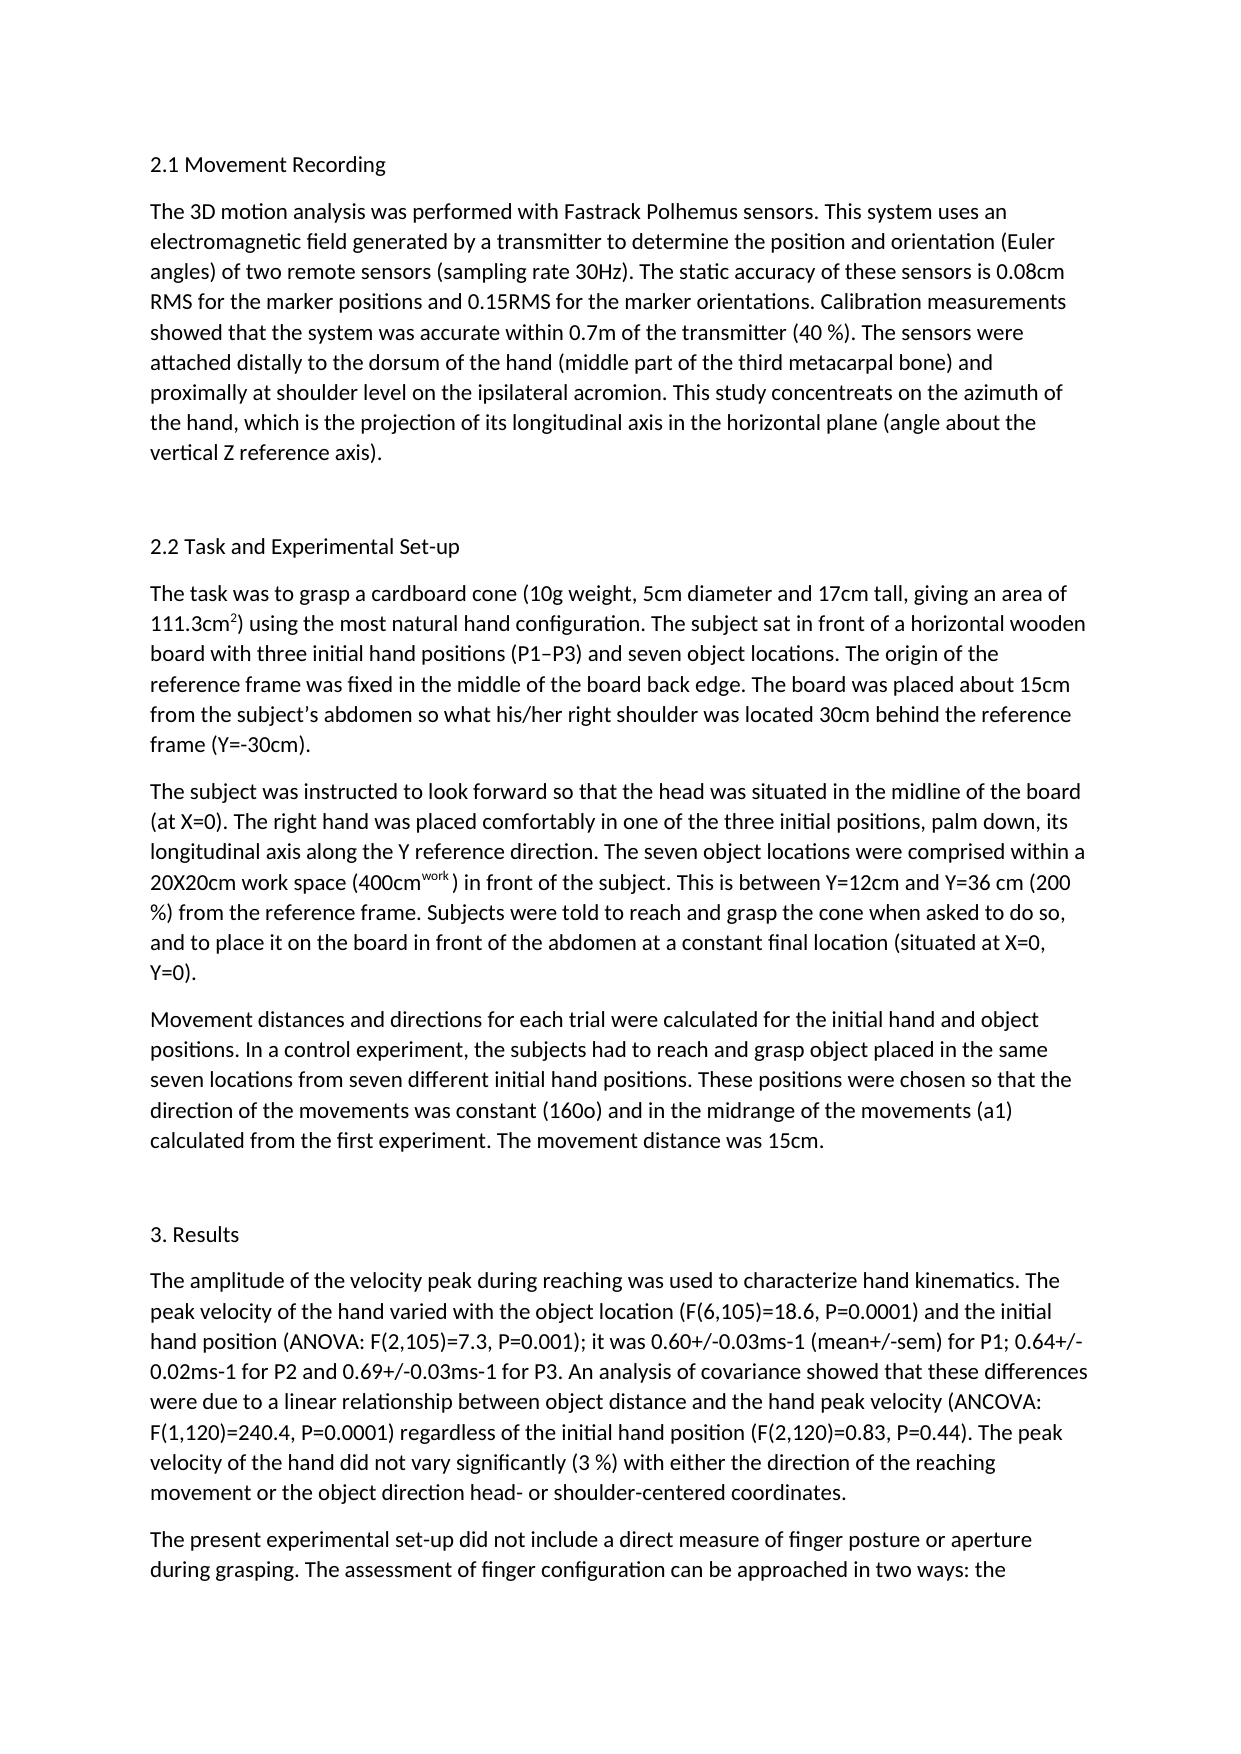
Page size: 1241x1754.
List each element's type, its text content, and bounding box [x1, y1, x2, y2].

text 2.2 Task and Experimental Set-up [150, 532, 1090, 560]
text 2.1 Movement Recording [150, 150, 1090, 178]
text The subject was instructed to look forward so that the head was situated in the midline of the board (at X=0). The right hand was placed comfortably in one of the three initial positions, palm down, its longitudinal axis along the Y reference direction. The seven object locations were comprised within a 20X20cm work space (400cmwork ) in front of the subject. This is between Y=12cm and Y=36 cm (200 %) from the reference frame. Subjects were told to reach and grasp the cone when asked to do so, and to place it on the board in front of the abdomen at a constant final location (situated at X=0, Y=0). [150, 777, 1090, 986]
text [150, 1525, 1090, 1583]
text The 3D motion analysis was performed with Fastrack Polhemus sensors. This system uses an electromagnetic field generated by a transmitter to determine the position and orientation (Euler angles) of two remote sensors (sampling rate 30Hz). The static accuracy of these sensors is 0.08cm RMS for the marker positions and 0.15RMS for the marker orientations. Calibration measurements showed that the system was accurate within 0.7m of the transmitter (40 %). The sensors were attached distally to the dorsum of the hand (middle part of the third metacarpal bone) and proximally at shoulder level on the ipsilateral acromion. This study concentreats on the azimuth of the hand, which is the projection of its longitudinal axis in the horizontal plane (angle about the vertical Z reference axis). [150, 197, 1090, 467]
text The amplitude of the velocity peak during reaching was used to characterize hand kinematics. The peak velocity of the hand varied with the object location (F(6,105)=18.6, P=0.0001) and the initial hand position (ANOVA: F(2,105)=7.3, P=0.001); it was 0.60+/-0.03ms-1 (mean+/-sem) for P1; 0.64+/-0.02ms-1 for P2 and 0.69+/-0.03ms-1 for P3. An analysis of covariance showed that these differences were due to a linear relationship between object distance and the hand peak velocity (ANCOVA: F(1,120)=240.4, P=0.0001) regardless of the initial hand position (F(2,120)=0.83, P=0.44). The peak velocity of the hand did not vary significantly (3 %) with either the direction of the reaching movement or the object direction head- or shoulder-centered coordinates. [150, 1267, 1090, 1506]
text Movement distances and directions for each trial were calculated for the initial hand and object positions. In a control experiment, the subjects had to reach and grasp object placed in the same seven locations from seven different initial hand positions. These positions were chosen so that the direction of the movements was constant (160o) and in the midrange of the movements (a1) calculated from the first experiment. The movement distance was 15cm. [150, 1005, 1090, 1154]
text The task was to grasp a cardboard cone (10g weight, 5cm diameter and 17cm tall, giving an area of 111.3cm2) using the most natural hand configuration. The subject sat in front of a horizontal wooden board with three initial hand positions (P1–P3) and seven object locations. The origin of the reference frame was fixed in the middle of the board back edge. The board was placed about 15cm from the subject’s abdomen so what his/her right shoulder was located 30cm behind the reference frame (Y=-30cm). [150, 579, 1090, 758]
text 3. Results [150, 1220, 1090, 1248]
